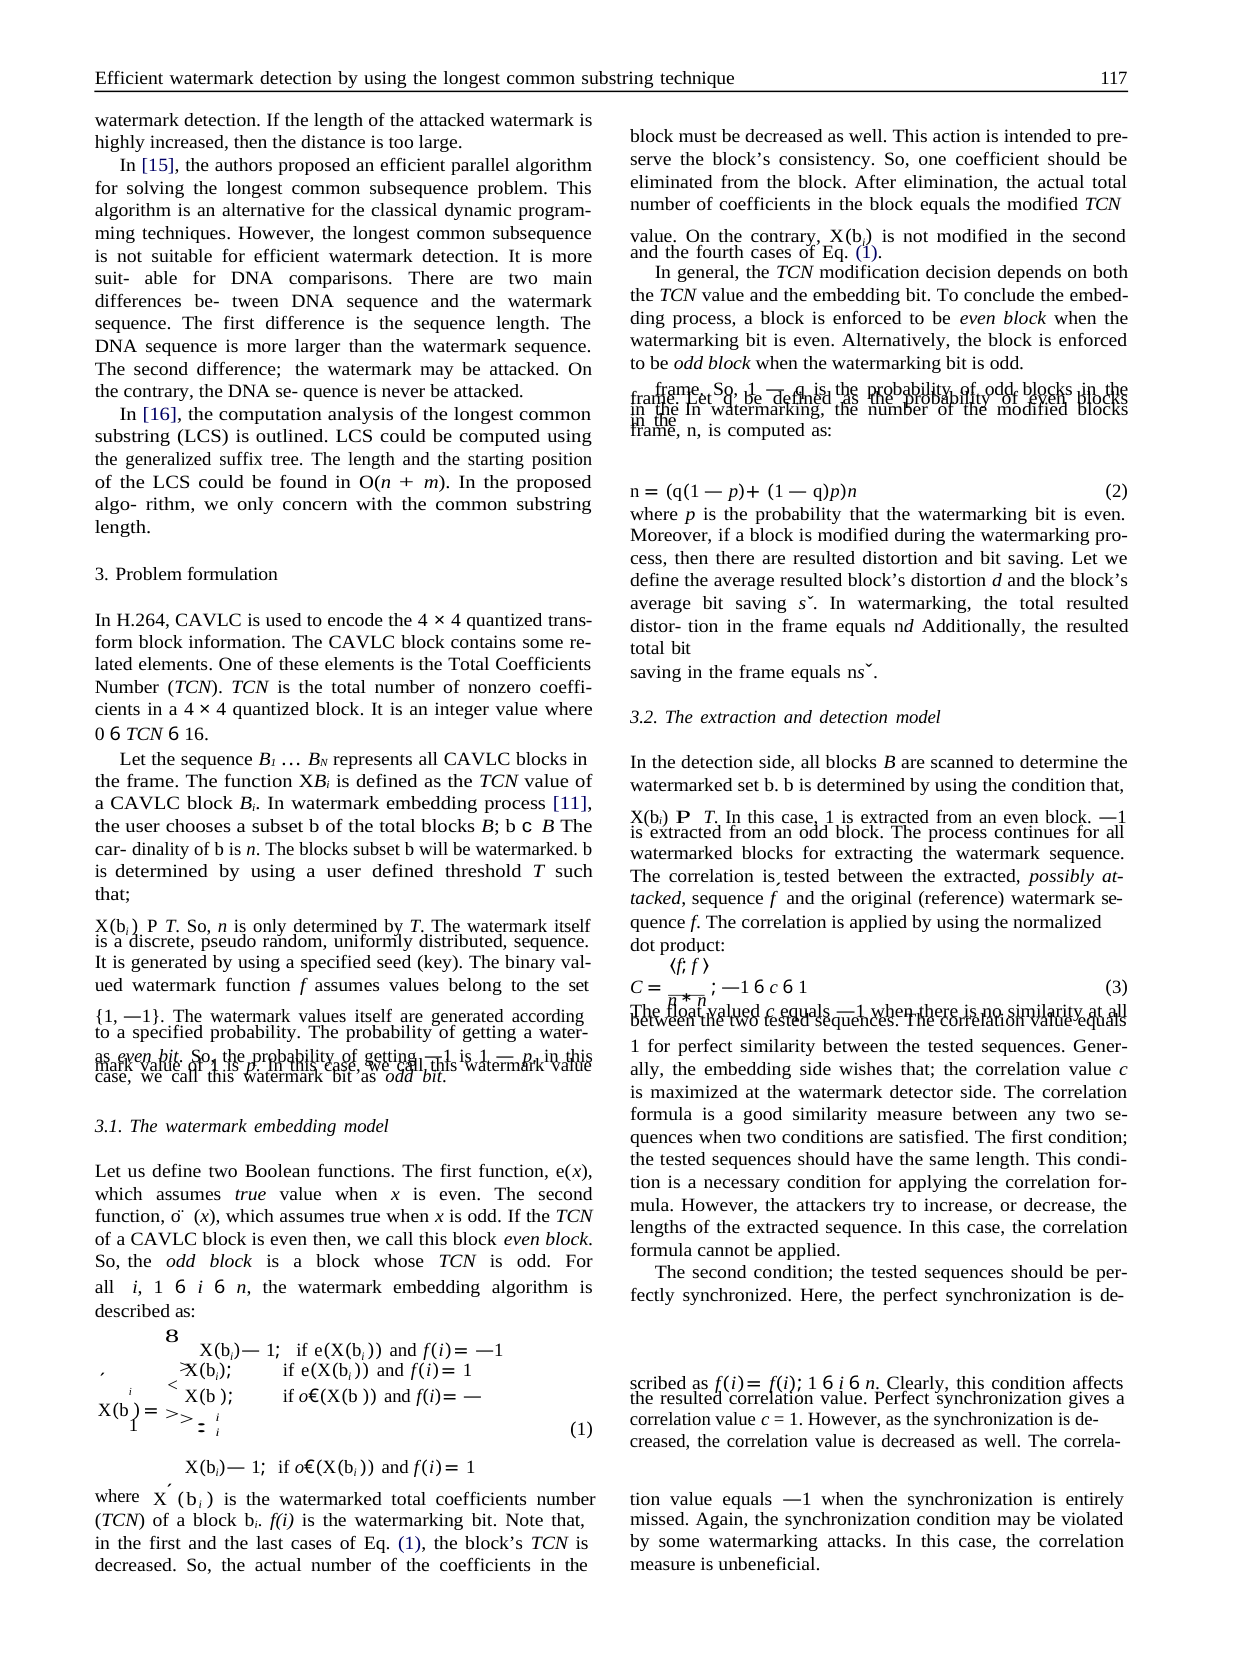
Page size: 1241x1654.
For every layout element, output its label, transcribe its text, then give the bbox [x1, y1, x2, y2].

text where [94, 1485, 142, 1506]
text watermark detection. If the length of the attacked watermark is highly increased, then the distance is too large. [94, 109, 593, 153]
text tion value equals —1 when the synchronization is entirely [629, 1485, 1157, 1510]
text X(bi) P T. In this case, 1 is extracted from an even block. —1 [630, 796, 1157, 830]
text X´(bi ) is the watermarked total coefficients number [153, 1485, 596, 1510]
list Problem formulation [94, 563, 597, 585]
text value. On the contrary, X(bi) is not modified in the second [630, 216, 1157, 249]
text ´ X(bi); if e(X(bi )) and f(i)= 1 [99, 1365, 413, 1379]
text The float valued c equals —1 when there is no similarity at all between the two tested sequences. The correlation value equals [630, 1009, 1128, 1031]
text Let us define two Boolean functions. The first function, e(x), which assumes true value when x is even. The second function, o¨ (x), which assumes true when x is odd. If the TCN of a CAVLC block is even then, we call this block even block. So, the odd block is a block whose TCN is odd. For all i, 1 6 i 6 n, the watermark embedding algorithm is described as: [94, 1160, 593, 1321]
text in the first and the last cases of Eq. (1), the block’s TCN is decreased. So, the actual number of the coefficients in the [94, 1532, 597, 1576]
text watermarked blocks for extracting the watermark sequence. [630, 842, 1157, 863]
text correlation value c = 1. However, as the synchronization is de- creased, the correlation value is decreased as well. The correla- [629, 1408, 1128, 1452]
text The correlation is tested between the extracted, possibly at- tacked, sequence f´ and the original (reference) watermark se- [630, 869, 1157, 910]
text (TCN) of a block bi. f(i) is the watermarking bit. Note that, [94, 1510, 597, 1531]
text quence f. The correlation is applied by using the normalized dot product: [630, 911, 1127, 955]
text It is generated by using a specified seed (key). The binary val- ued watermark function f assumes values belong to the set [94, 951, 593, 995]
text scribed as f(i)= f(i); 1 6 i 6 n. Clearly, this condition affects [629, 1365, 1157, 1396]
list The extraction and detection model [630, 706, 1157, 727]
text In H.264, CAVLC is used to encode the 4 × 4 quantized trans- form block information. The CAVLC block contains some re- lated elements. One of these elements is the Total Coefficients Number (TCN). TCN is the total number of nonzero coeffi- cients in a 4 × 4 quantized block. It is an integer value where 0 6 TCN 6 16. [94, 609, 593, 746]
text as even bit. So, the probability of getting —1 is 1 — p. in this mark value of 1 is p. In this case, we call this watermark value case, we call this watermark bit as odd bit. [94, 1054, 593, 1087]
text In the detection side, all blocks B are scanned to determine the watermarked set b. b is determined by using the condition that, [630, 751, 1128, 795]
text Moreover, if a block is modified during the watermarking pro- cess, then there are resulted distortion and bit saving. Let we define the average resulted block’s distortion d and the block’s average bit saving sˇ. In watermarking, the total resulted distor- tion in the frame equals nd Additionally, the resulted total bit [630, 524, 1128, 659]
text missed. Again, the synchronization condition may be violated [630, 1510, 1157, 1529]
text In [16], the computation analysis of the longest common substring (LCS) is outlined. LCS could be computed using the generalized suffix tree. The length and the starting position of the LCS could be found in O(n + m). In the proposed algo- rithm, we only concern with the common substring length. [94, 403, 593, 537]
list The watermark embedding model [94, 1115, 597, 1136]
text the frame. The function XBi is defined as the TCN value of a CAVLC block Bi. In watermark embedding process [11], the user chooses a subset b of the total blocks B; b c B The car- dinality of b is n. The blocks subset b will be watermarked. b is determined by using a user defined threshold T such that; [94, 770, 593, 904]
text X(bi ) P T. So, n is only determined by T. The watermark itself [94, 905, 597, 939]
text 8> X(bi)— 1; if e(X(bi )) and f(i)= —1 [165, 1322, 597, 1365]
text (1) [569, 1365, 596, 1453]
text saving in the frame equals nsˇ. [630, 660, 1157, 683]
text by some watermarking attacks. In this case, the correlation measure is unbeneficial. [630, 1530, 1157, 1574]
text {1, —1}. The watermark values itself are generated according [94, 996, 597, 1029]
text i X(b ); if o€(X(b )) and f(i)= —1 [128, 1379, 488, 1437]
text In general, the TCN modification decision depends on both the TCN value and the embedding bit. To conclude the embed- ding process, a block is enforced to be even block when the watermarking bit is even. Alternatively, the block is enforced to be odd block when the watermarking bit is odd. [630, 261, 1128, 373]
text C = n * n ; —1 6 c 6 1 (3) [630, 979, 1157, 997]
text 1 for perfect similarity between the tested sequences. Gener- ally, the embedding side wishes that; the correlation value c is maximized at the watermark detector side. The correlation formula is a good similarity measure between any two se- quences when two conditions are satisfied. The first condition; the tested sequences should have the same length. This condi- tion is a necessary condition for applying the correlation for- mula. However, the attackers try to increase, or decrease, the lengths of the extracted sequence. In this case, the correlation formula cannot be applied. [630, 1035, 1128, 1260]
text ⟨f; f´⟩ [668, 956, 1157, 975]
text In [15], the authors proposed an efficient parallel algorithm for solving the longest common subsequence problem. This algorithm is an alternative for the classical dynamic program- ming techniques. However, the longest common subsequence is not suitable for efficient watermark detection. It is more suit- able for DNA comparisons. There are two main differences be- tween DNA sequence and the watermark sequence. The first difference is the sequence length. The DNA sequence is more larger than the watermark sequence. The second difference; the watermark may be attacked. On the contrary, the DNA se- quence is never be attacked. [94, 154, 593, 402]
text frame. So, 1 — q is the probability of odd blocks in the frame. Let q be defined as the probability of even blocks in the In watermarking, the number of the modified blocks in the [630, 386, 1128, 430]
text block must be decreased as well. This action is intended to pre- serve the block’s consistency. So, one coefficient should be eliminated from the block. After elimination, the actual total number of coefficients in the block equals the modified TCN [630, 125, 1128, 215]
text X(bi)— 1; if o€(X(bi )) and f(i)= 1 [184, 1437, 488, 1482]
text The second condition; the tested sequences should be per- fectly synchronized. Here, the perfect synchronization is de- [630, 1261, 1128, 1306]
text n = (q(1 — p)+ (1 — q)p)n (2) [630, 437, 1157, 512]
text Let the sequence B1 ... BN represents all CAVLC blocks in [119, 746, 597, 770]
